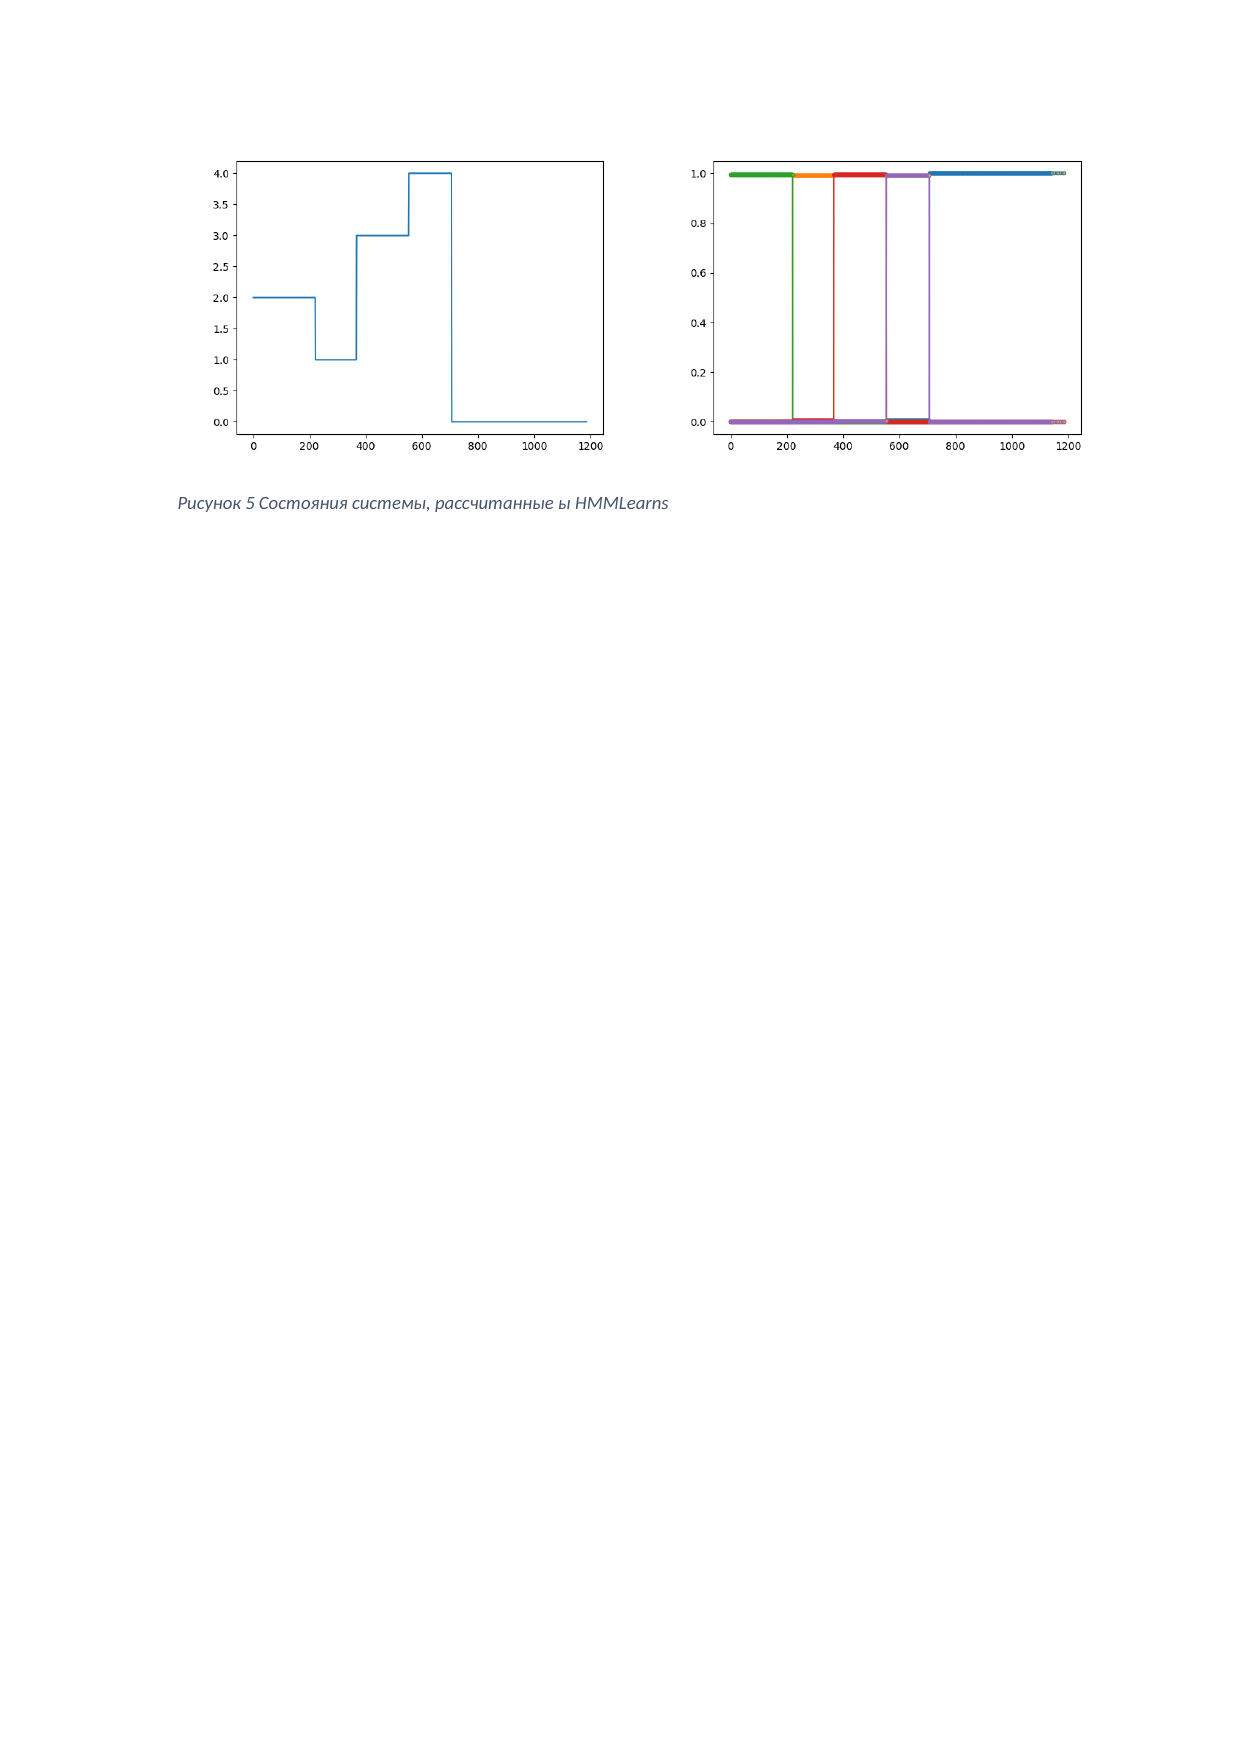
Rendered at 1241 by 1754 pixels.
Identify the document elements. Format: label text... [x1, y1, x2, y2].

picture [177, 118, 650, 473]
picture [654, 118, 1128, 473]
